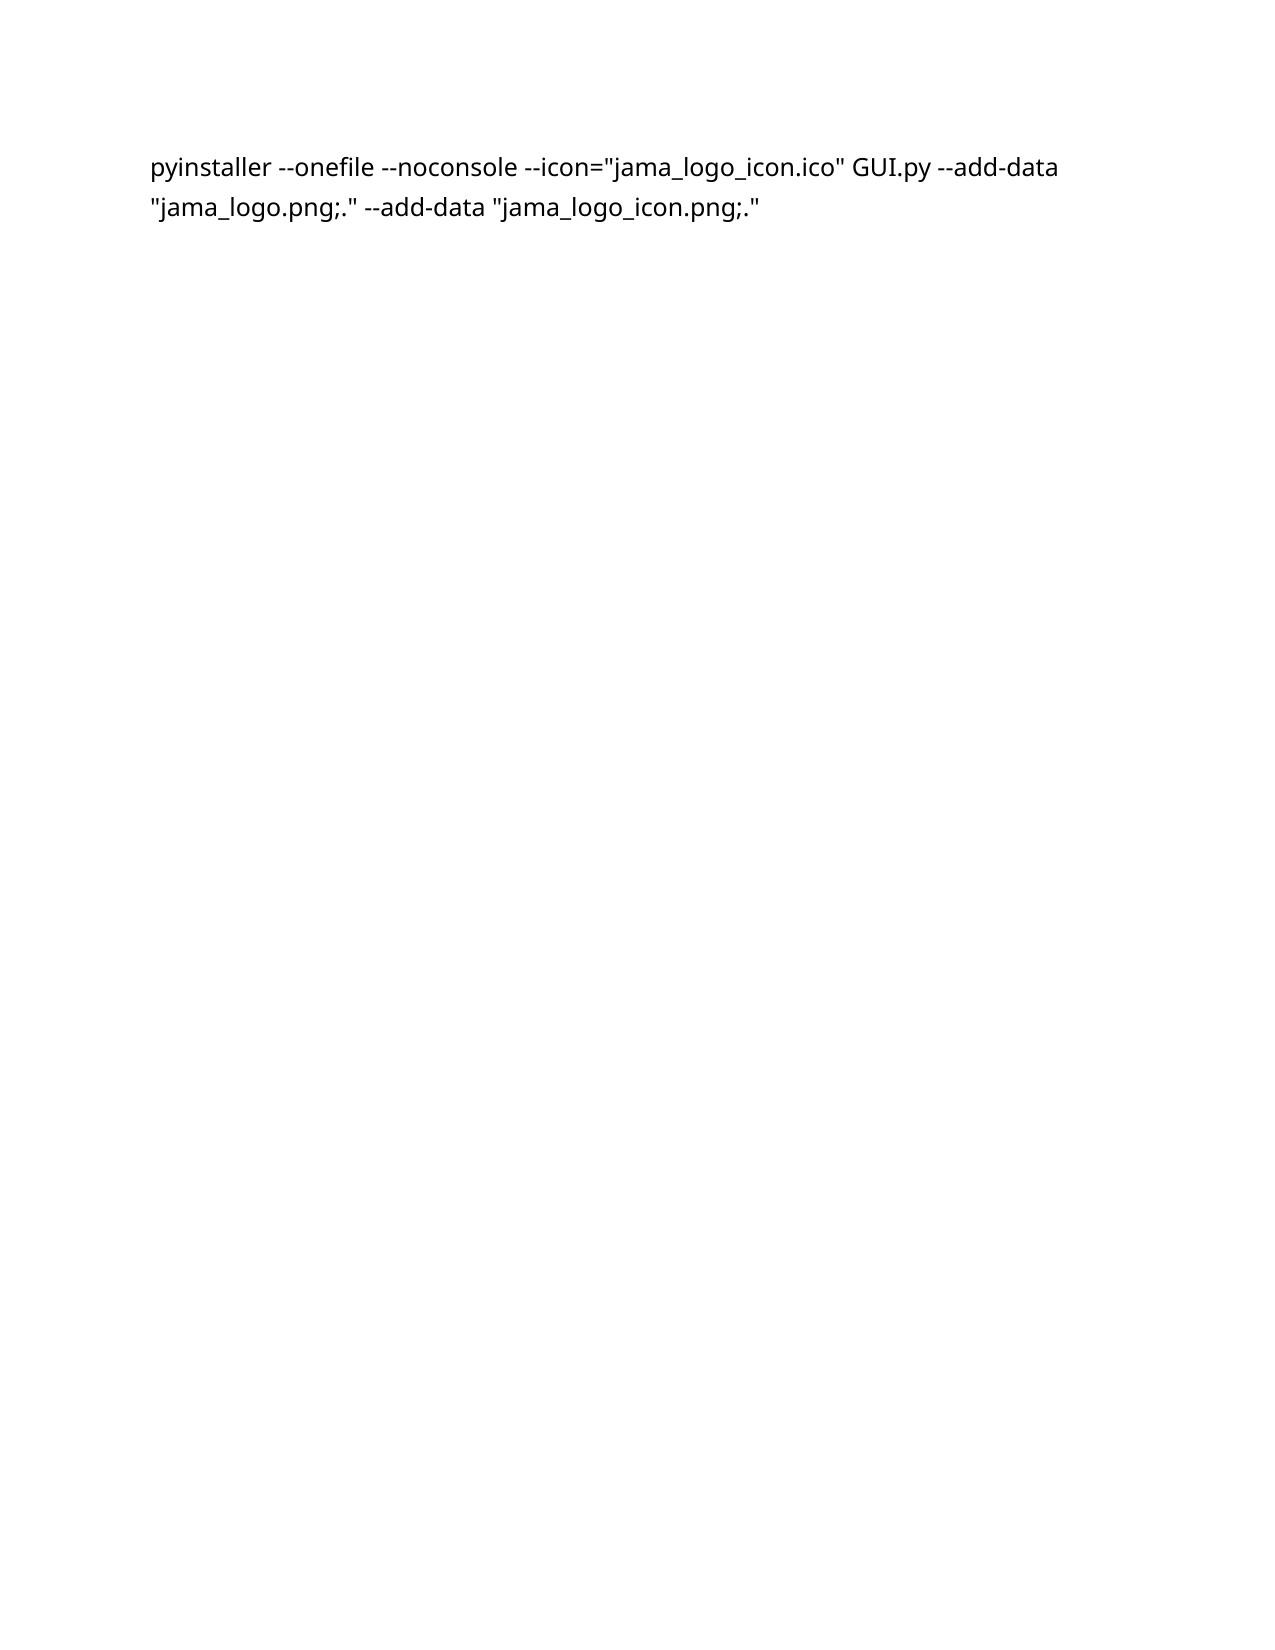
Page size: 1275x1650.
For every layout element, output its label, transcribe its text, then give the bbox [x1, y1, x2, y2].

text pyinstaller --onefile --noconsole --icon="jama_logo_icon.ico" GUI.py --add-data "jama_logo.png;." --add-data "jama_logo_icon.png;." [150, 150, 1125, 223]
